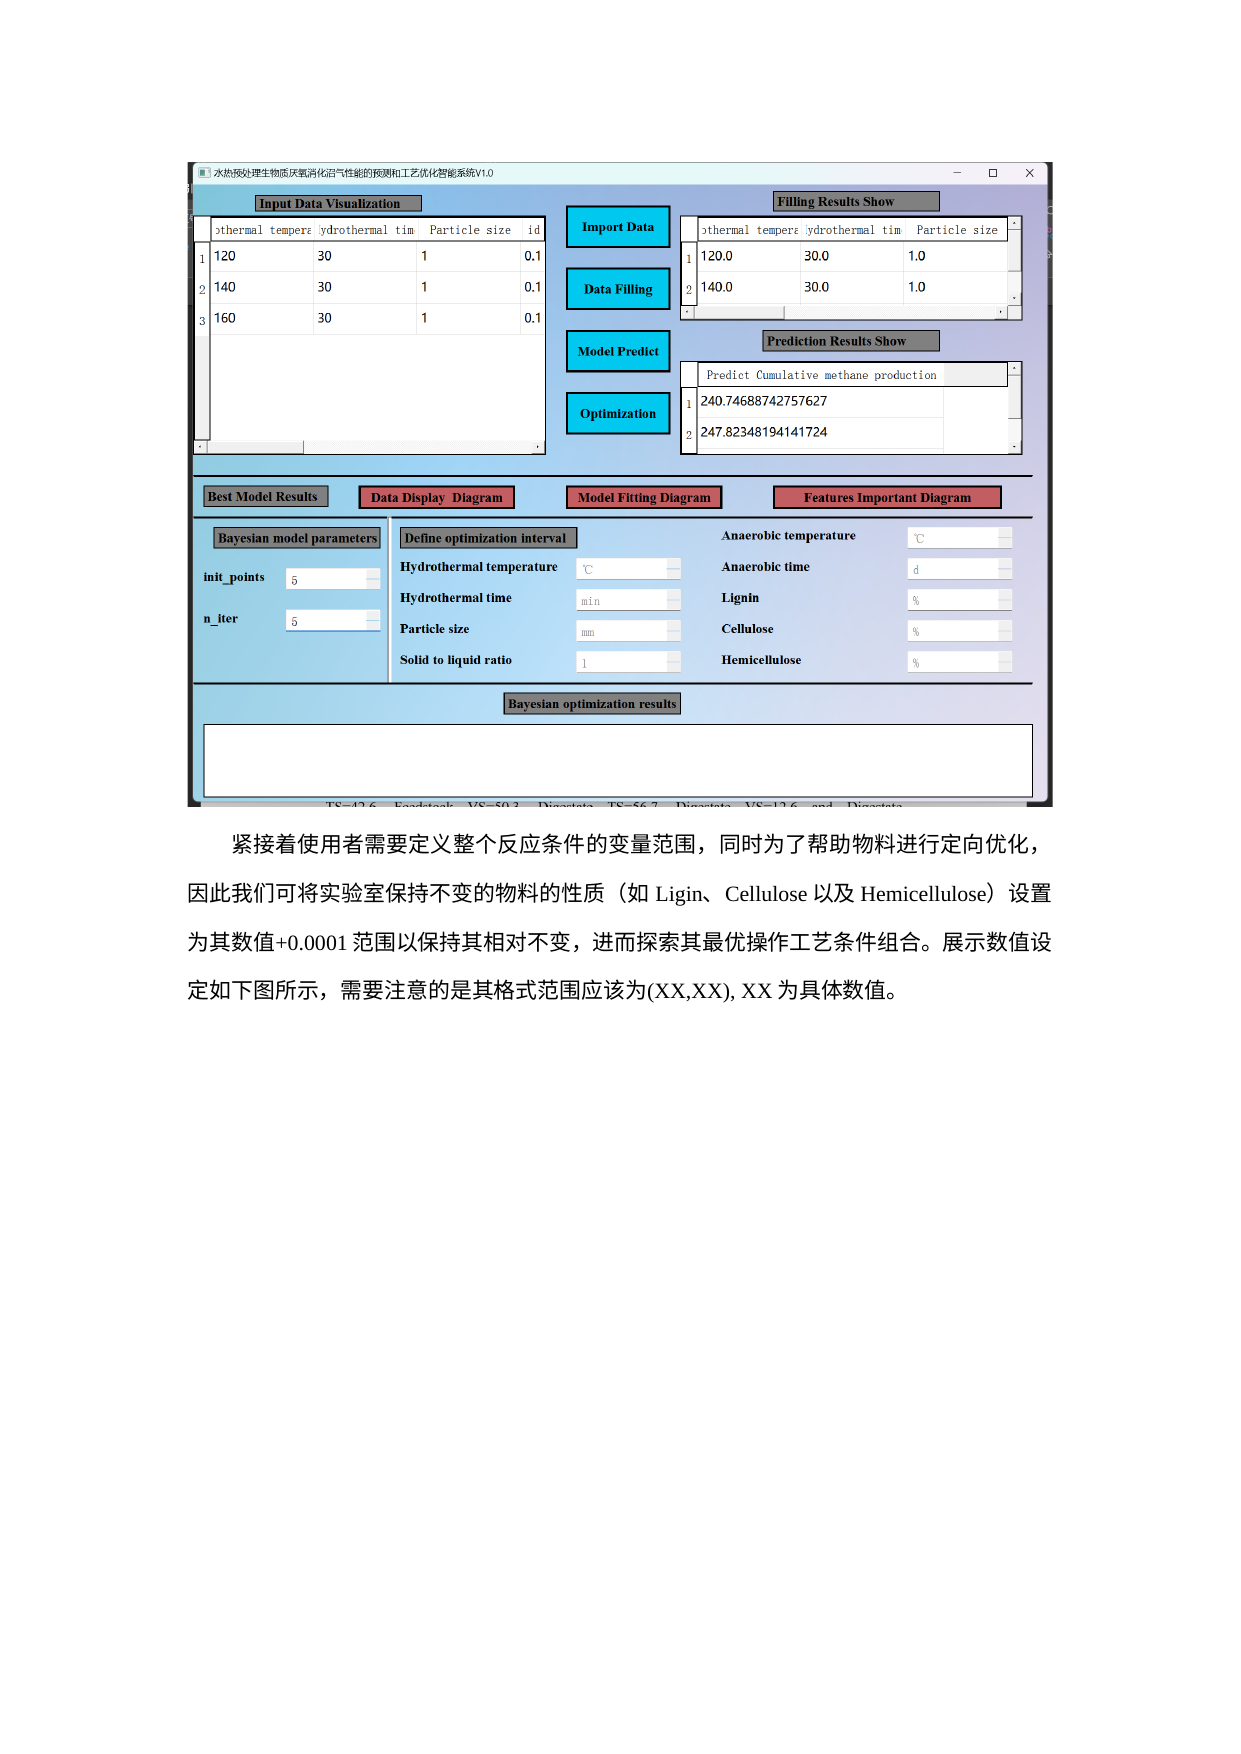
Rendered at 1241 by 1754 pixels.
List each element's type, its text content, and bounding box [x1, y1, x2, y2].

picture [187, 162, 1053, 807]
text 紧接着使用者需要定义整个反应条件的变量范围，同时为了帮助物料进行定向优化，因此我们可将实验室保持不变的物料的性质（如 Ligin、Cellulose以及Hemicellulose）设置为其数值+0.0001范围以保持其相对不变，进而探索其最优操作工艺条件组合。展示数值设定如下图所示，需要注意的是其格式范围应该为(XX,XX), XX为具体数值。 [187, 827, 1053, 1006]
